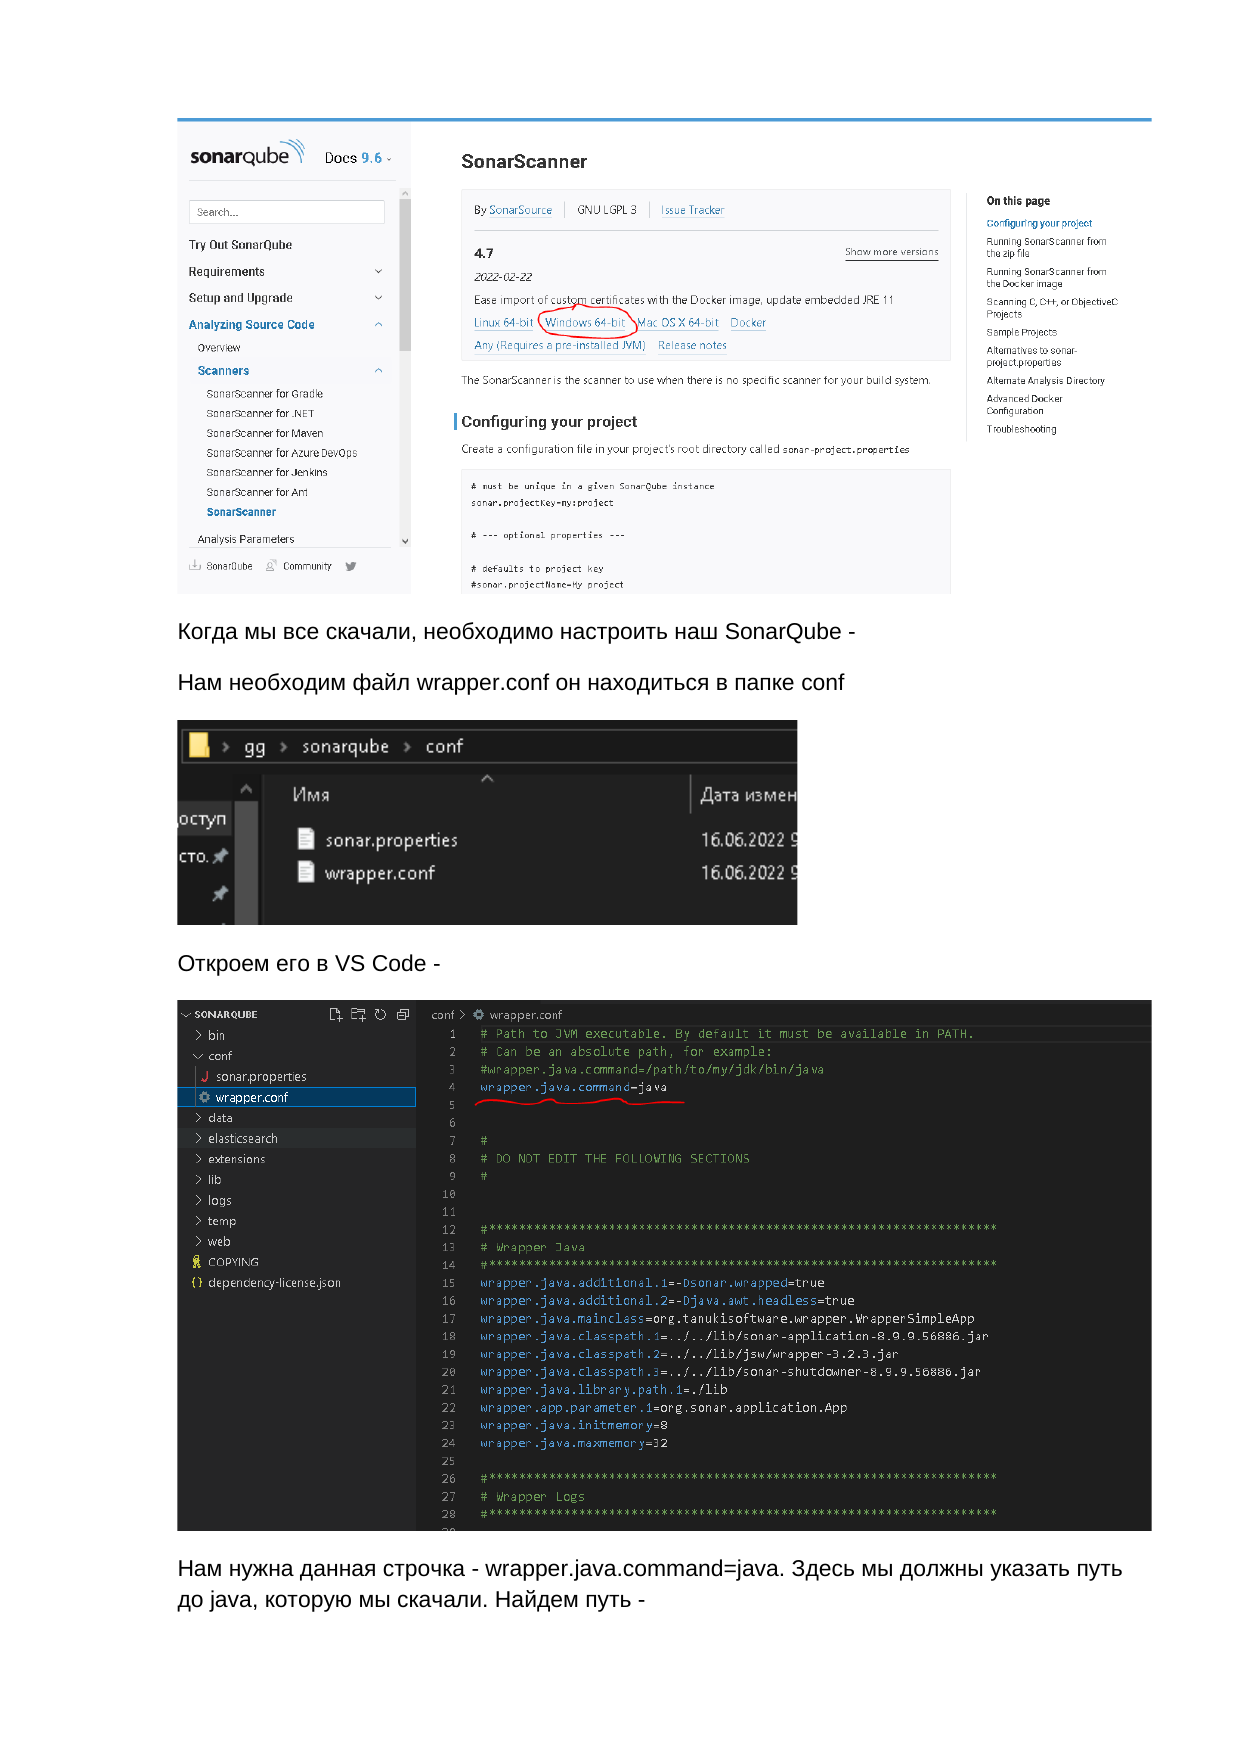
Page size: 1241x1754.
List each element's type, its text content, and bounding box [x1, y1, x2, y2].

picture [177, 1000, 1152, 1531]
text Нам нужна данная строчка - wrapper.java.command=java. Здесь мы должны указать путь до java, которую мы скачали. Найдем путь - [177, 1555, 1152, 1612]
text Откроем его в VS Code - [177, 949, 1152, 976]
text Когда мы все скачали, необходимо настроить наш SonarQube - [177, 618, 1152, 644]
text Нам необходим файл wrapper.conf он находиться в папке conf [177, 669, 1152, 695]
picture [177, 118, 1152, 594]
picture [177, 720, 798, 925]
